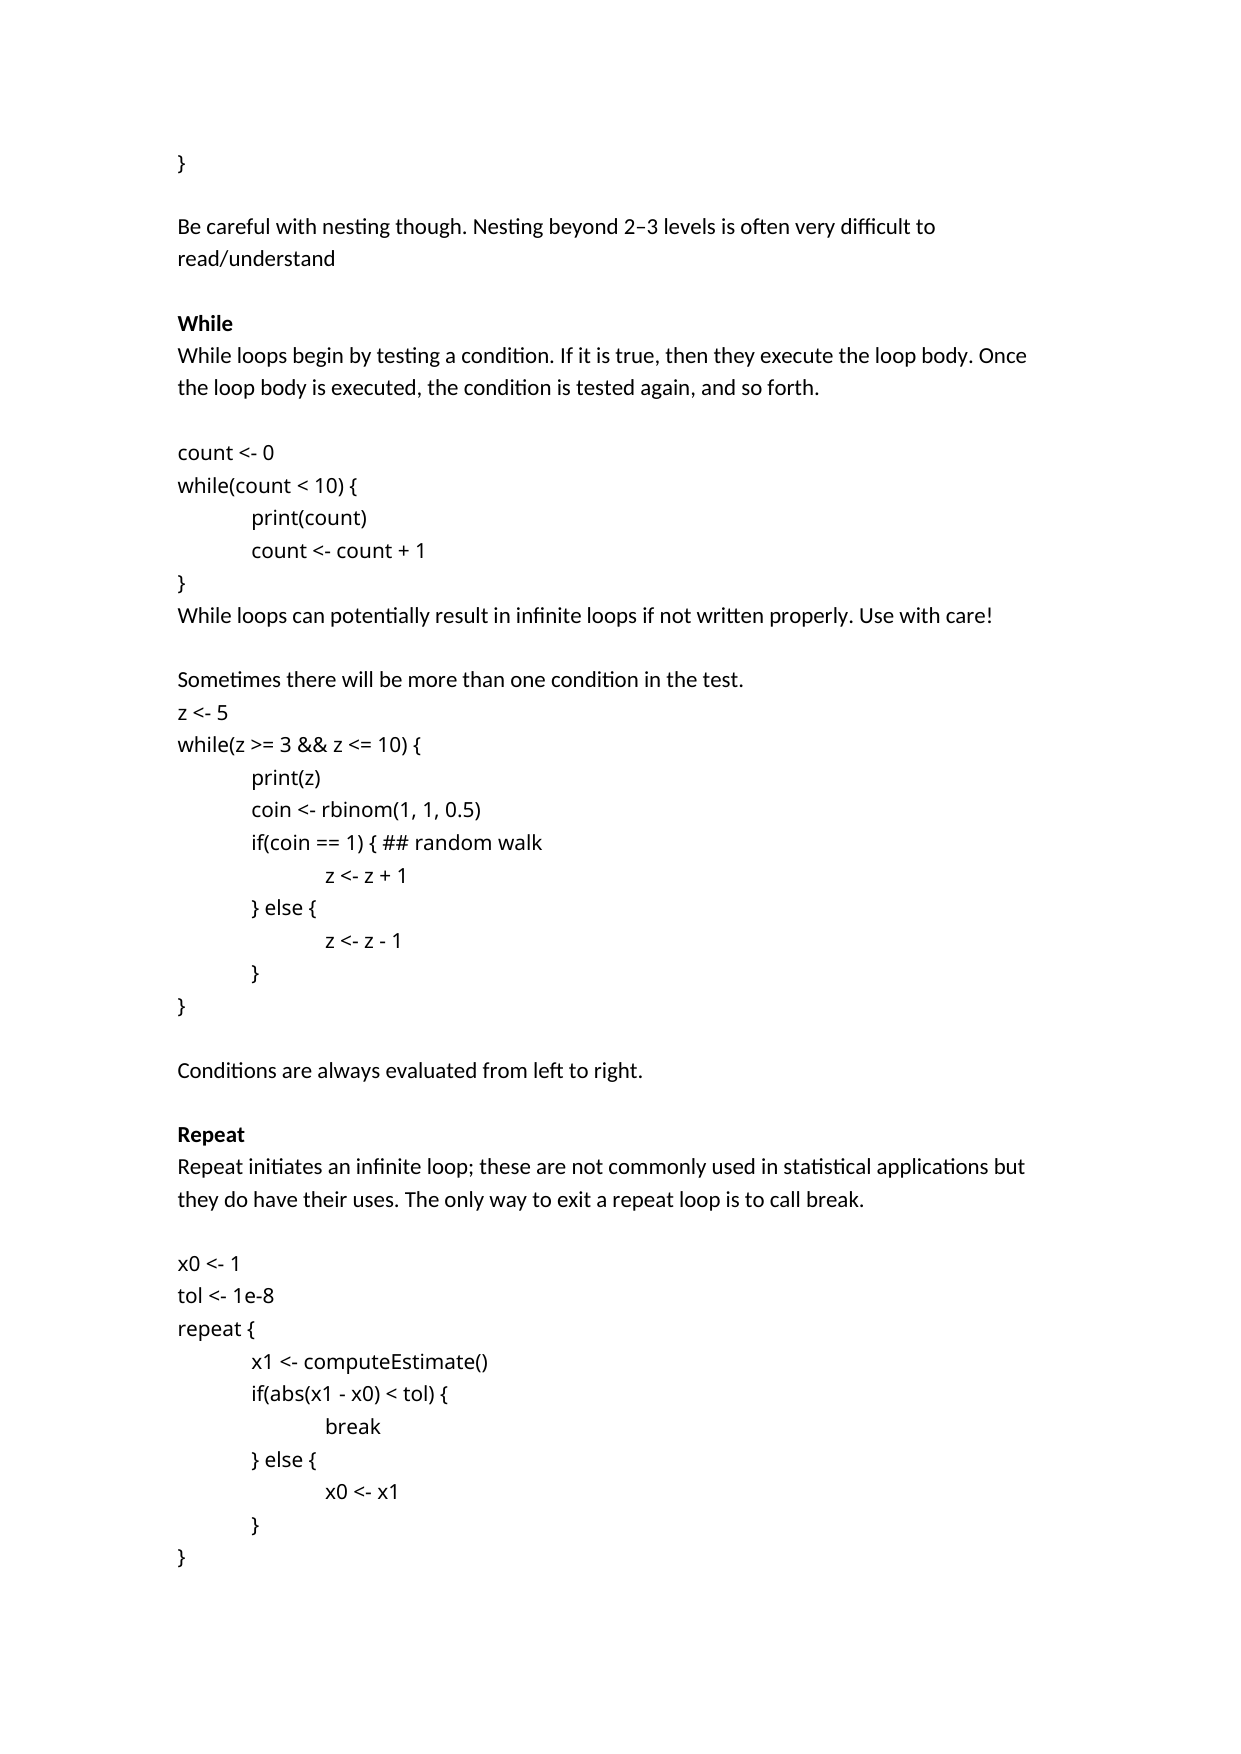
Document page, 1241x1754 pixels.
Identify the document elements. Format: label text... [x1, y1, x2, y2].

text if(abs(x1 - x0) < tol) { [251, 1379, 1063, 1408]
text break [251, 1412, 1063, 1441]
text } else { [177, 893, 1063, 922]
text z <- z - 1 [251, 926, 1063, 954]
text } [177, 991, 1063, 1019]
text coin <- rbinom(1, 1, 0.5) [177, 796, 1063, 824]
text if(coin == 1) { ## random walk [177, 828, 1063, 857]
text z <- 5 [177, 698, 1063, 726]
text Sometimes there will be more than one condition in the test. [177, 666, 1063, 693]
text While loops can potentially result in infinite loops if not written properly. Use with care! [177, 601, 1063, 629]
text while(z >= 3 && z <= 10) { [177, 730, 1063, 759]
text print(z) [177, 763, 1063, 791]
text count <- count + 1 [251, 536, 1063, 564]
text x0 <- 1 [177, 1249, 1063, 1277]
text z <- z + 1 [251, 861, 1063, 889]
text x1 <- computeEstimate() [177, 1347, 1063, 1375]
text x0 <- x1 [251, 1477, 1063, 1506]
text Repeat [177, 1120, 1063, 1148]
text Repeat initiates an infinite loop; these are not commonly used in statistical applications but they do have their uses. The only way to exit a repeat loop is to call break. [177, 1152, 1063, 1213]
text While [177, 309, 1063, 337]
text print(count) [251, 503, 1063, 532]
text } else { [251, 1445, 1063, 1473]
text count <- 0 [177, 438, 1063, 467]
text } [177, 148, 1063, 176]
text } [177, 1542, 1063, 1571]
text while(count < 10) { [177, 471, 1063, 499]
text tol <- 1e-8 [177, 1282, 1063, 1310]
text repeat { [177, 1314, 1063, 1343]
text } [177, 958, 1063, 987]
text While loops begin by testing a condition. If it is true, then they execute the loop body. Once the loop body is executed, the condition is tested again, and so forth. [177, 341, 1063, 401]
text } [251, 1510, 1063, 1538]
text } [177, 568, 1063, 597]
text Be careful with nesting though. Nesting beyond 2–3 levels is often very difficult to read/understand [177, 212, 1063, 273]
text Conditions are always evaluated from left to right. [177, 1056, 1063, 1084]
